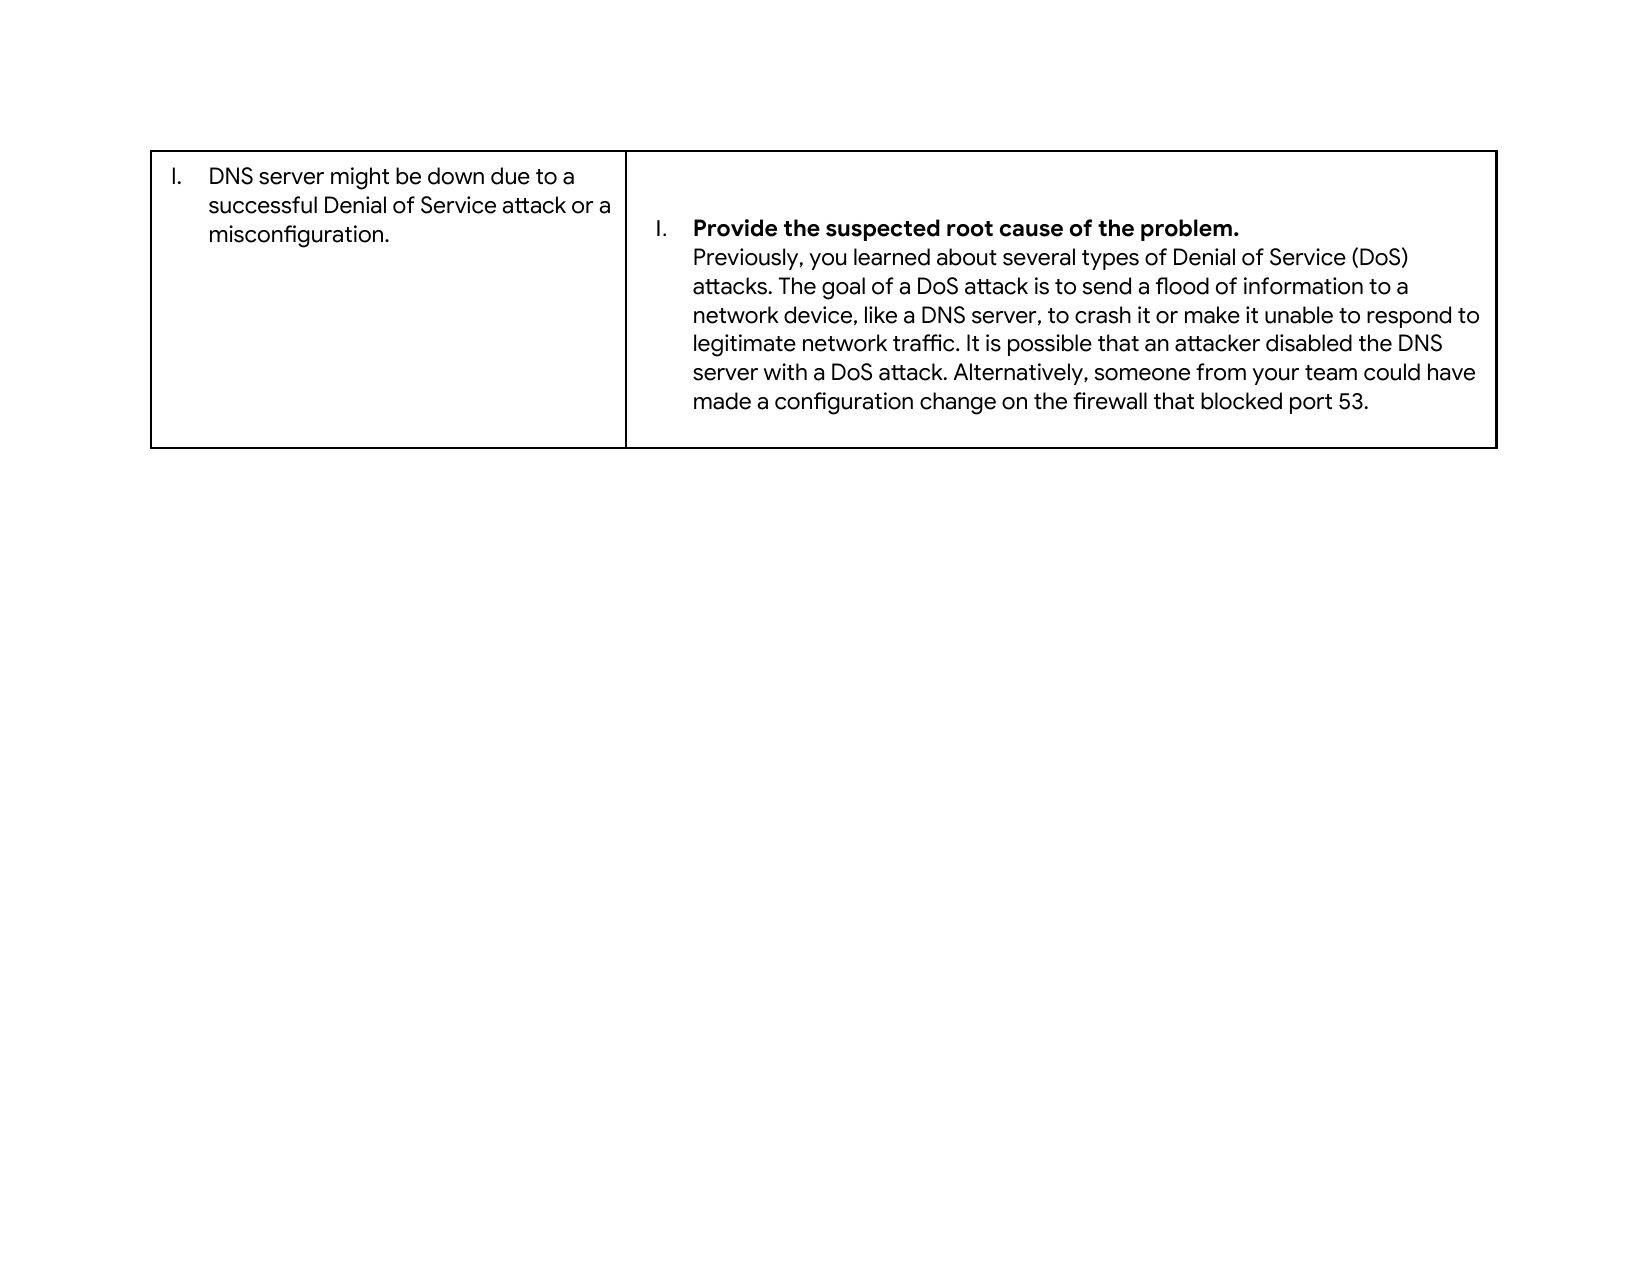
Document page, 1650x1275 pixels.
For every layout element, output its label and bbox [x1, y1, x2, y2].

table_cell [152, 152, 625, 447]
table_cell [627, 152, 1495, 447]
